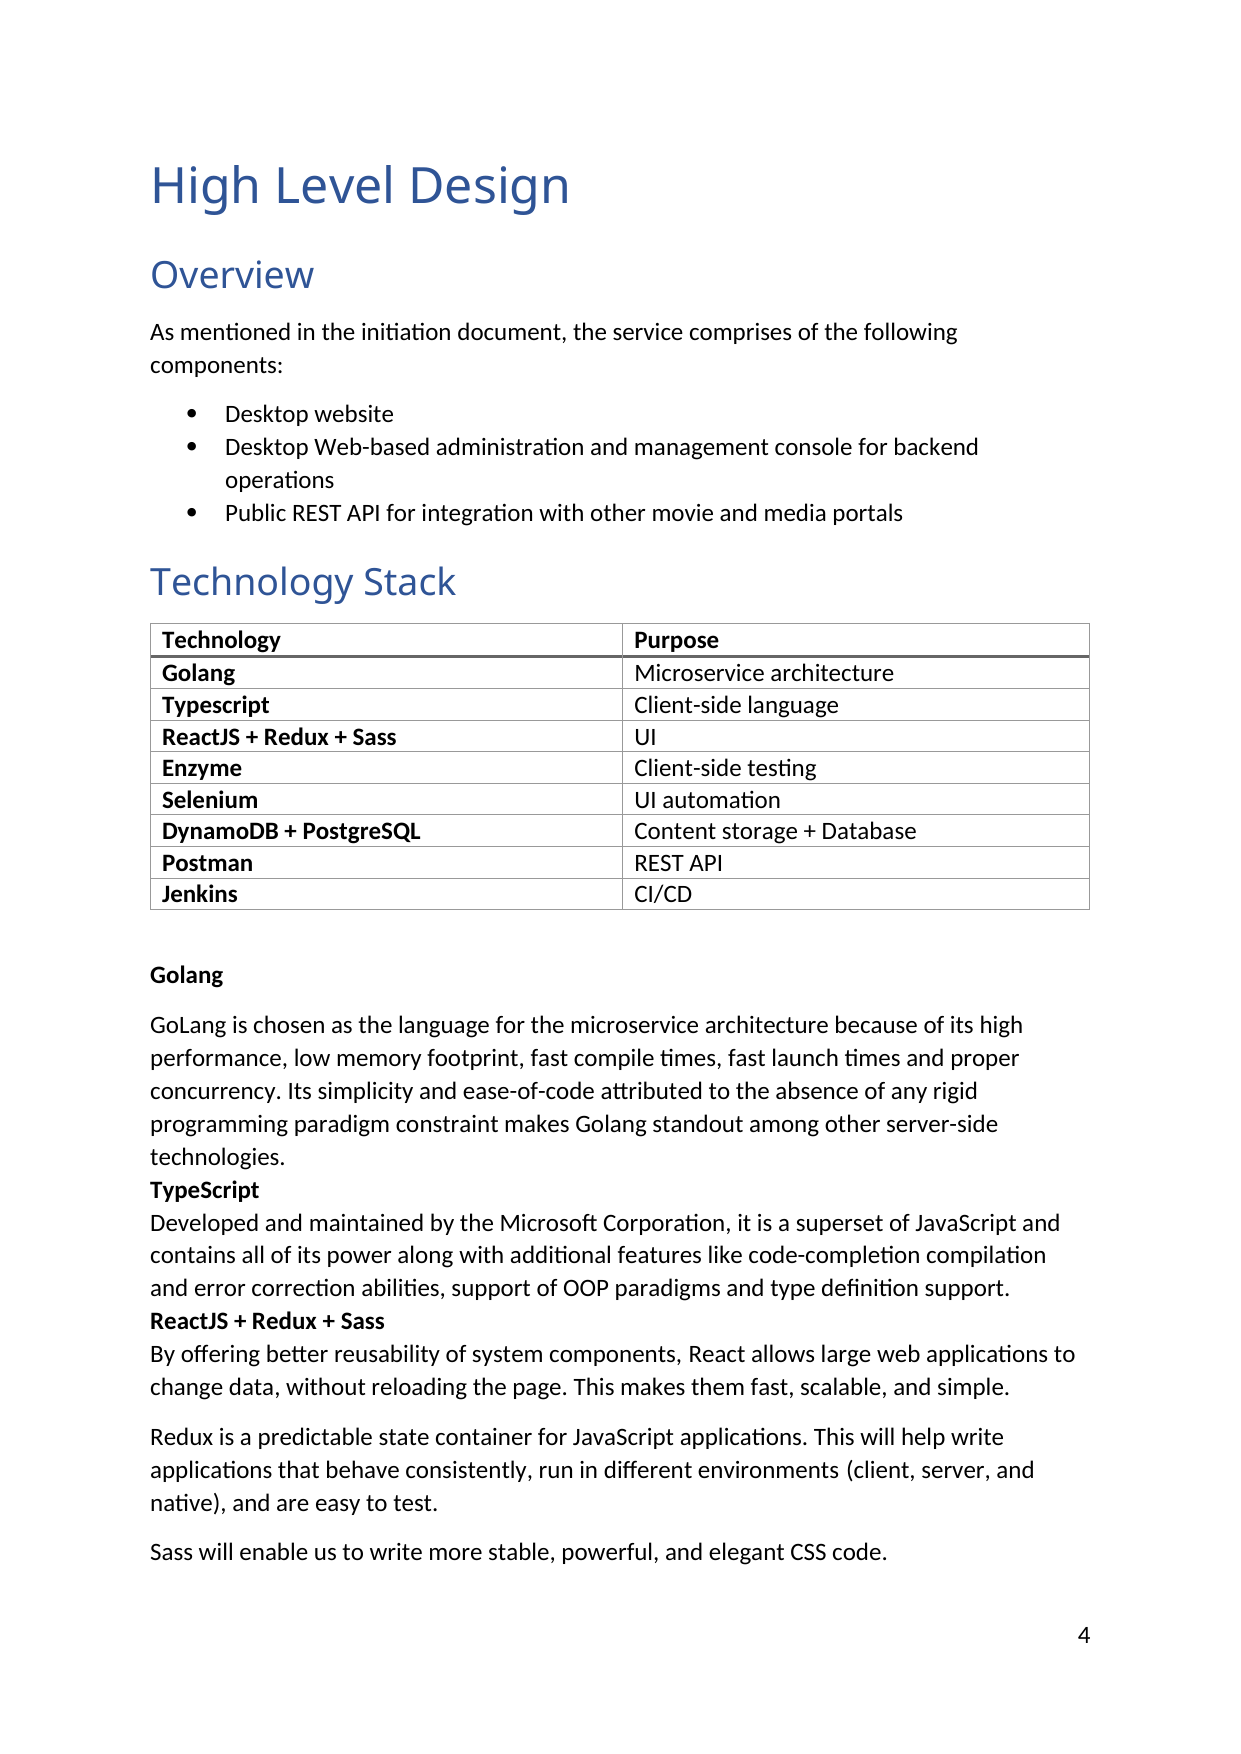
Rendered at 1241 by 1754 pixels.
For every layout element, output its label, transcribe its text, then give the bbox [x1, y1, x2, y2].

subtitle Technology Stack [150, 555, 1090, 606]
table_cell Microservice architecture [623, 658, 1089, 688]
table_header Technology [151, 624, 622, 654]
subtitle High Level Design [150, 150, 1090, 218]
table_header Purpose [623, 624, 1089, 654]
table_cell DynamoDB + PostgreSQL [151, 815, 622, 846]
table_cell Typescript [151, 689, 622, 720]
table_cell Postman [151, 847, 622, 877]
table_cell Golang [151, 658, 622, 688]
table_cell UI automation [623, 784, 1089, 814]
table_cell Client-side testing [623, 752, 1089, 783]
table_cell REST API [623, 847, 1089, 877]
table_cell ReactJS + Redux + Sass [151, 721, 622, 751]
table_cell Client-side language [623, 689, 1089, 720]
subtitle Overview [150, 248, 1090, 299]
text GoLang is chosen as the language for the microservice architecture because of its high performance, low memory footprint, fast compile times, fast launch times and proper concurrency. Its simplicity and ease-of-code attributed to the absence of any rigid programming paradigm constraint makes Golang standout among other server-side technologies. TypeScript Developed and maintained by the Microsoft Corporation, it is a superset of JavaScript and contains all of its power along with additional features like code-completion compilation and error correction abilities, support of OOP paradigms and type definition support. ReactJS + Redux + Sass By offering better reusability of system components, React allows large web applications to change data, without reloading the page. This makes them fast, scalable, and simple. [150, 1009, 1090, 1402]
list Desktop website [187, 399, 1090, 429]
table_cell CI/CD [623, 879, 1089, 909]
table_cell UI [623, 721, 1089, 751]
table_cell Jenkins [151, 879, 622, 909]
list Public REST API for integration with other movie and media portals [187, 497, 1090, 528]
text Sass will enable us to write more stable, powerful, and elegant CSS code. [150, 1536, 1090, 1567]
text As mentioned in the initiation document, the service comprises of the following components: [150, 316, 1090, 379]
table_cell Selenium [151, 784, 622, 814]
list Desktop Web-based administration and management console for backend operations [187, 432, 1090, 495]
text Redux is a predictable state container for JavaScript applications. This will help write applications that behave consistently, run in different environments (client, server, and native), and are easy to test. [150, 1421, 1090, 1517]
text Golang [150, 960, 1090, 990]
table_cell Enzyme [151, 752, 622, 783]
table_cell Content storage + Database [623, 815, 1089, 846]
